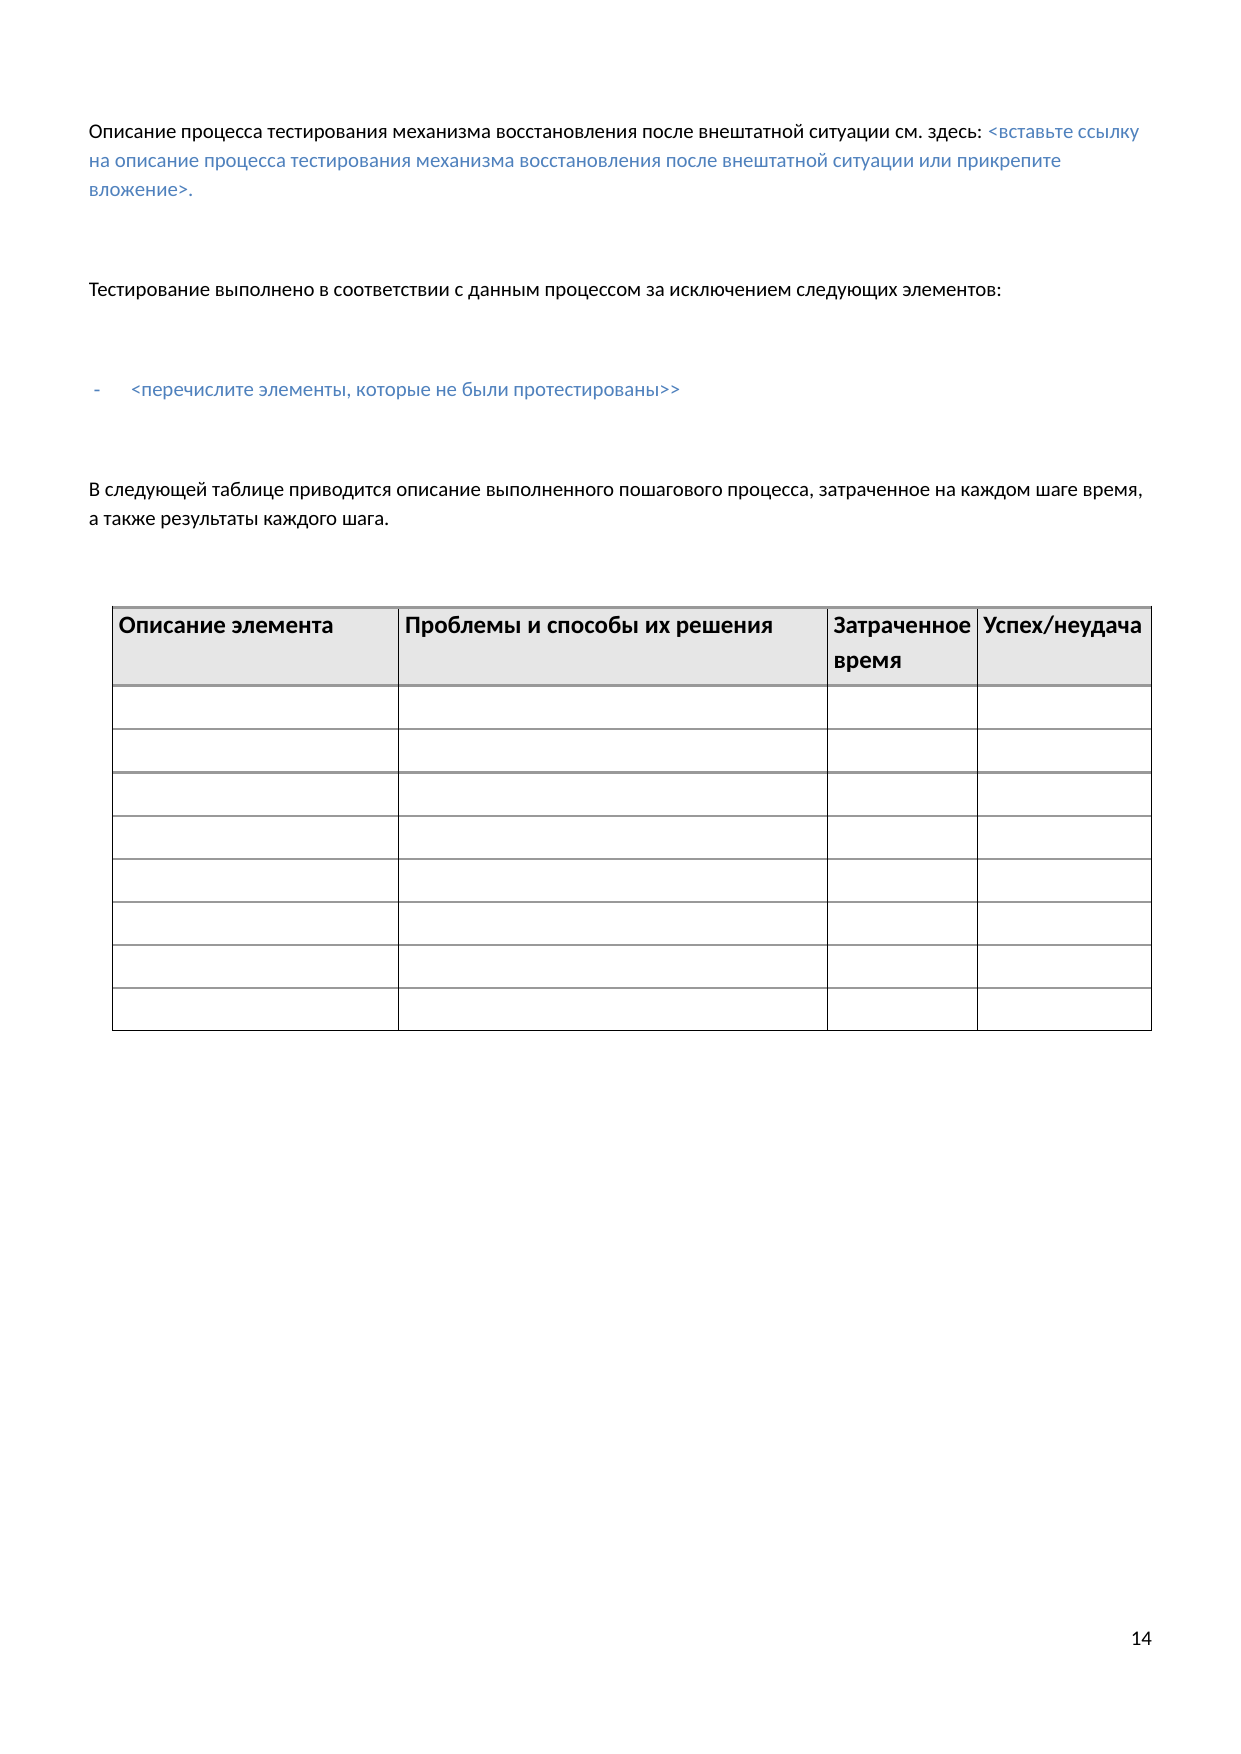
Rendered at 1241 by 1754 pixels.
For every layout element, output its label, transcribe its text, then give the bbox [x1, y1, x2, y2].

table_header Проблемы и способы их решения [399, 609, 827, 684]
table_cell [828, 730, 977, 771]
table_header Описание элемента [113, 609, 398, 684]
table_cell [399, 730, 827, 771]
table_cell [978, 817, 1151, 858]
table_cell [978, 946, 1151, 987]
table_header Затраченное время [828, 609, 977, 684]
table_cell [113, 687, 398, 728]
table_cell [113, 903, 398, 944]
table_cell [113, 946, 398, 987]
table_cell [113, 817, 398, 858]
table_cell [978, 903, 1151, 944]
text В следующей таблице приводится описание выполненного пошагового процесса, затраченное на каждом шаге время, а также результаты каждого шага. [89, 476, 1152, 531]
table_cell [828, 817, 977, 858]
table_cell [399, 687, 827, 728]
table_cell [828, 946, 977, 987]
table_cell [399, 774, 827, 814]
table_cell [113, 730, 398, 771]
table_cell [399, 946, 827, 987]
text Описание процесса тестирования механизма восстановления после внештатной ситуации см. здесь: <вставьте ссылку на описание процесса тестирования механизма восстановления после внештатной ситуации или прикрепите вложение>. [89, 118, 1152, 202]
table_cell [399, 817, 827, 858]
table_cell [978, 730, 1151, 771]
table_header Успех/неудача [978, 609, 1151, 684]
list <перечислите элементы, которые не были протестированы>> [93, 376, 1152, 402]
table_cell [978, 687, 1151, 728]
text Тестирование выполнено в соответствии с данным процессом за исключением следующих элементов: [89, 276, 1152, 302]
table_cell [828, 687, 977, 728]
table_cell [113, 774, 398, 814]
table_cell [978, 860, 1151, 901]
table_cell [828, 903, 977, 944]
table_cell [828, 774, 977, 814]
table_cell [978, 774, 1151, 814]
table_cell [399, 989, 827, 1030]
table_cell [113, 860, 398, 901]
table_cell [828, 989, 977, 1030]
table_cell [978, 989, 1151, 1030]
table_cell [399, 860, 827, 901]
table_cell [113, 989, 398, 1030]
table_cell [399, 903, 827, 944]
table_cell [828, 860, 977, 901]
